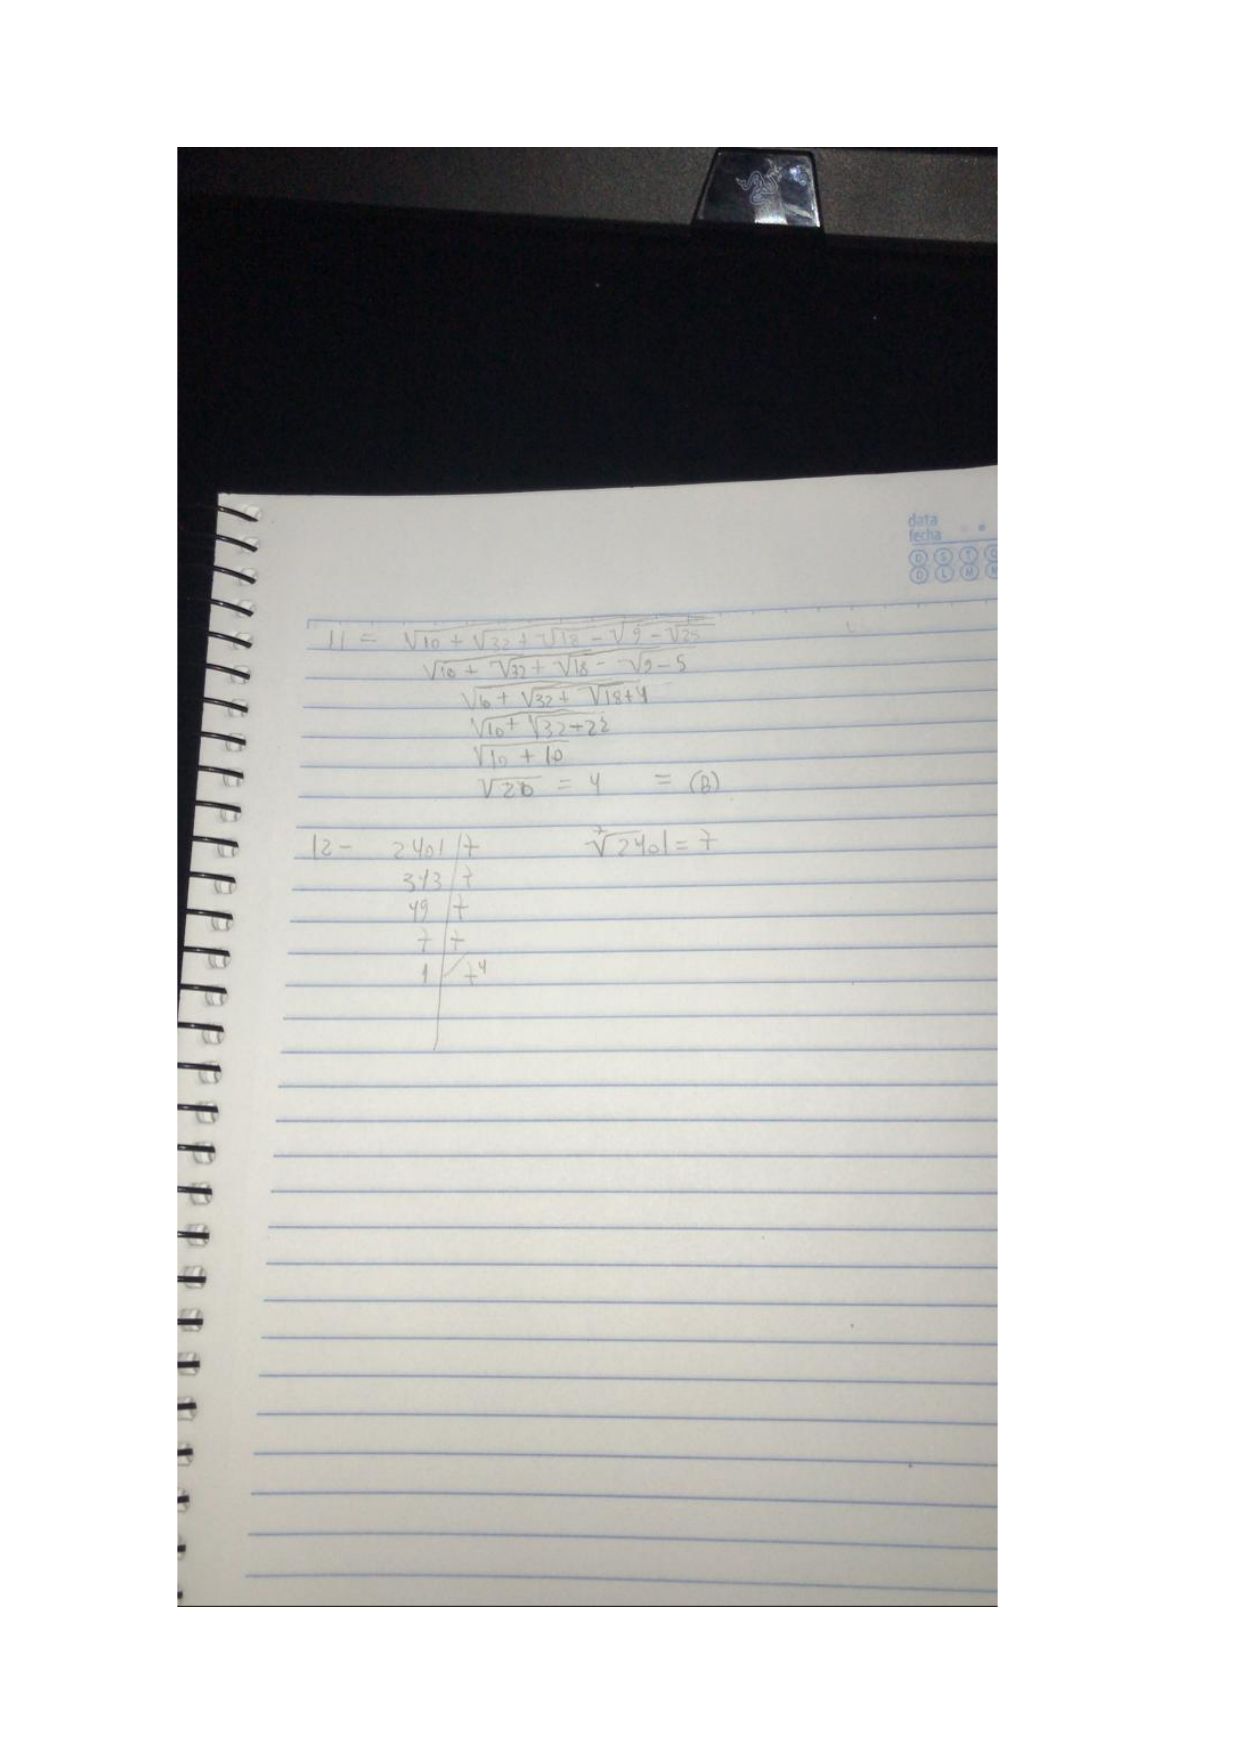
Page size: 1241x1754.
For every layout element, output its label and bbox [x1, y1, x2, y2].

picture [177, 147, 998, 1607]
